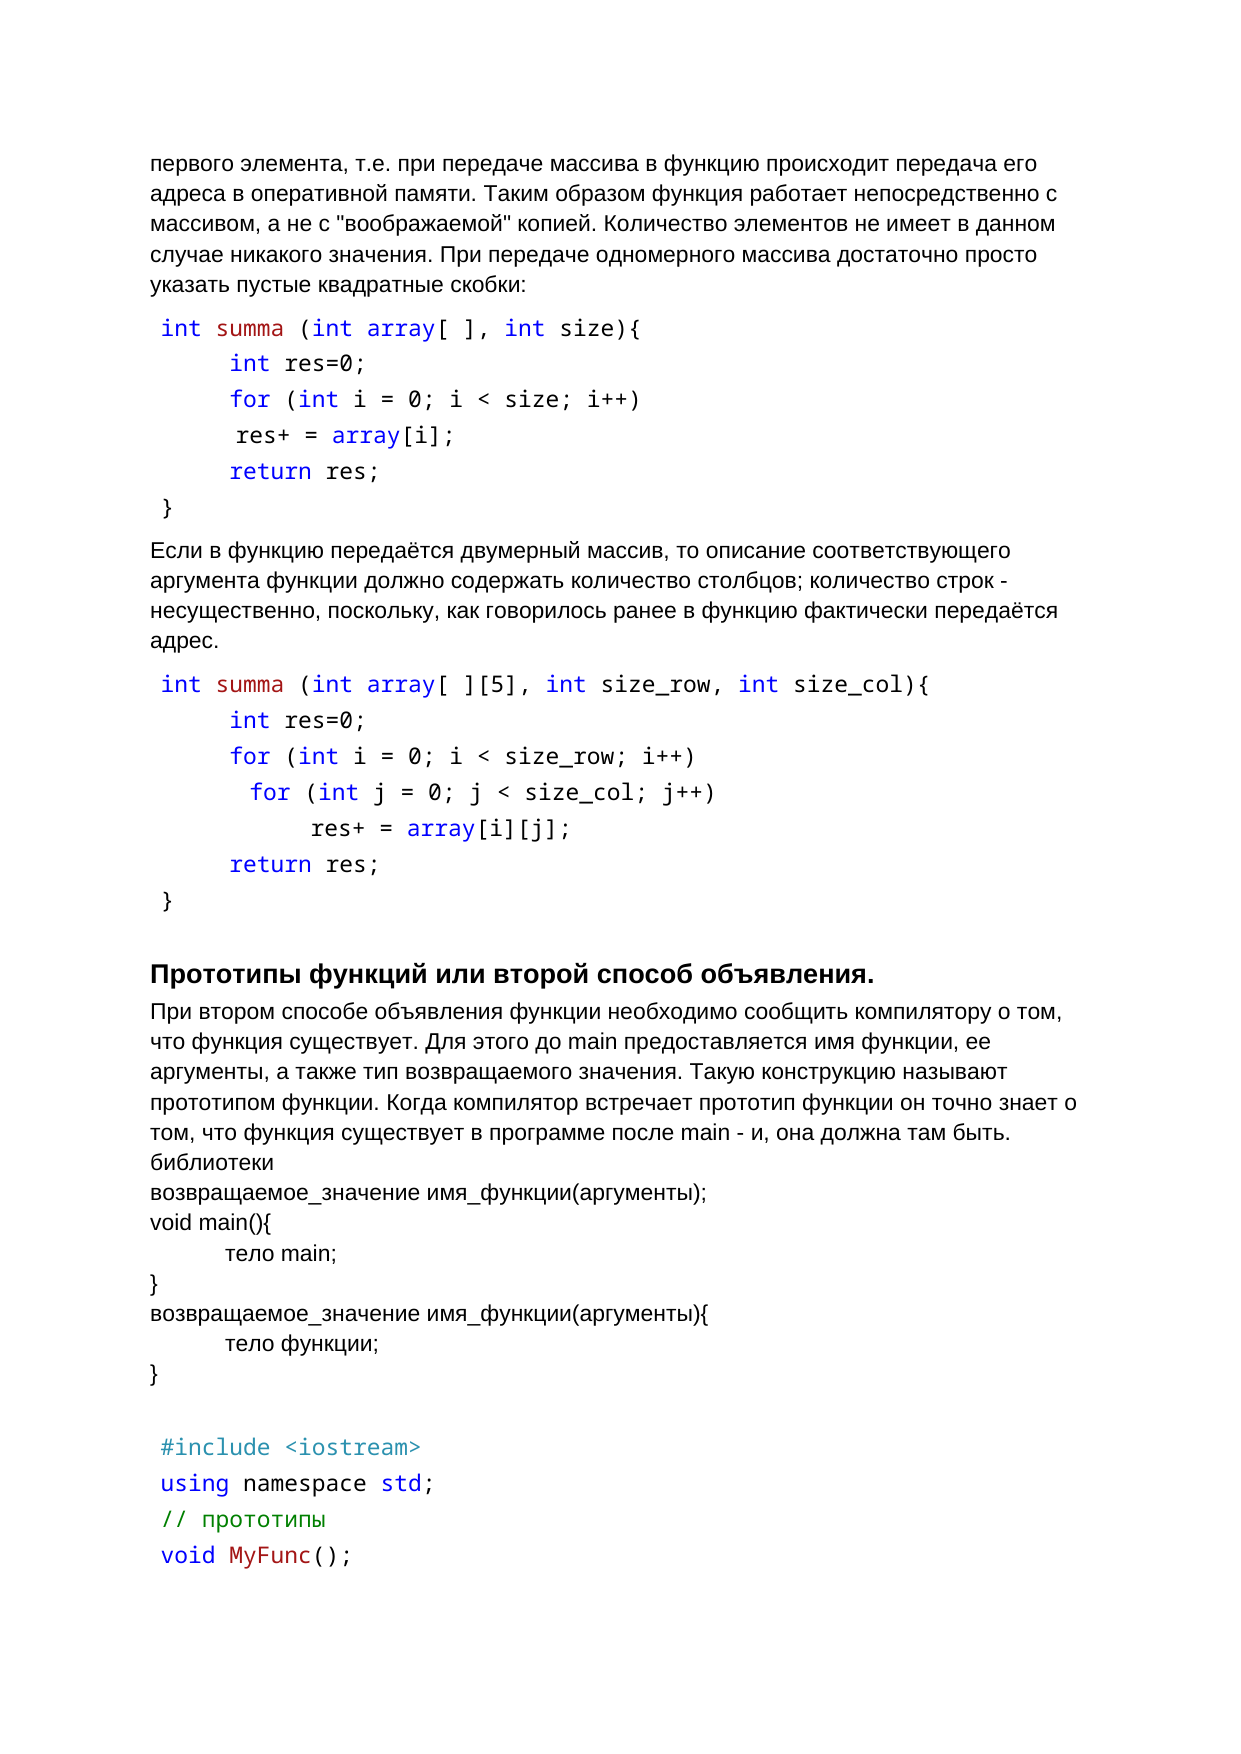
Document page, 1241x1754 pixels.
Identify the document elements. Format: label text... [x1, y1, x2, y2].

text тело main; [150, 1239, 1090, 1266]
table_header int summa (int array[ ], int size){ int res=0; for (int i = 0; i < size; i++) res+ = array[i]; return res; } [150, 301, 1091, 537]
subtitle Прототипы функций или второй способ объявления. [150, 958, 1090, 989]
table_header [150, 1421, 1091, 1581]
text } [150, 1360, 1090, 1387]
text При втором способе объявления функции необходимо сообщить компилятору о том, что функция существует. Для этого до main предоставляется имя функции, ее аргументы, а также тип возвращаемого значения. Такую конструкцию называют прототипом функции. Когда компилятор встречает прототип функции он точно знает о том, что функция существует в программе после main - и, она должна там быть. [150, 998, 1090, 1145]
text void main(){ [150, 1209, 1090, 1236]
text Если в функцию передаётся двумерный массив, то описание соответствующего аргумента функции должно содержать количество столбцов; количество строк - несущественно, поскольку, как говорилось ранее в функцию фактически передаётся адрес. [150, 537, 1090, 654]
text возвращаемое_значение имя_функции(аргументы){ [150, 1300, 1090, 1326]
text тело функции; [150, 1330, 1090, 1356]
text библиотеки [150, 1149, 1090, 1175]
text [150, 150, 1090, 297]
text } [150, 1270, 1090, 1296]
table_header int summa (int array[ ][5], int size_row, int size_col){ int res=0; for (int i = 0; i < size_row; i++) for (int j = 0; j < size_col; j++) res+ = array[i][j]; return res; } [150, 658, 1091, 929]
text возвращаемое_значение имя_функции(аргументы); [150, 1179, 1090, 1205]
